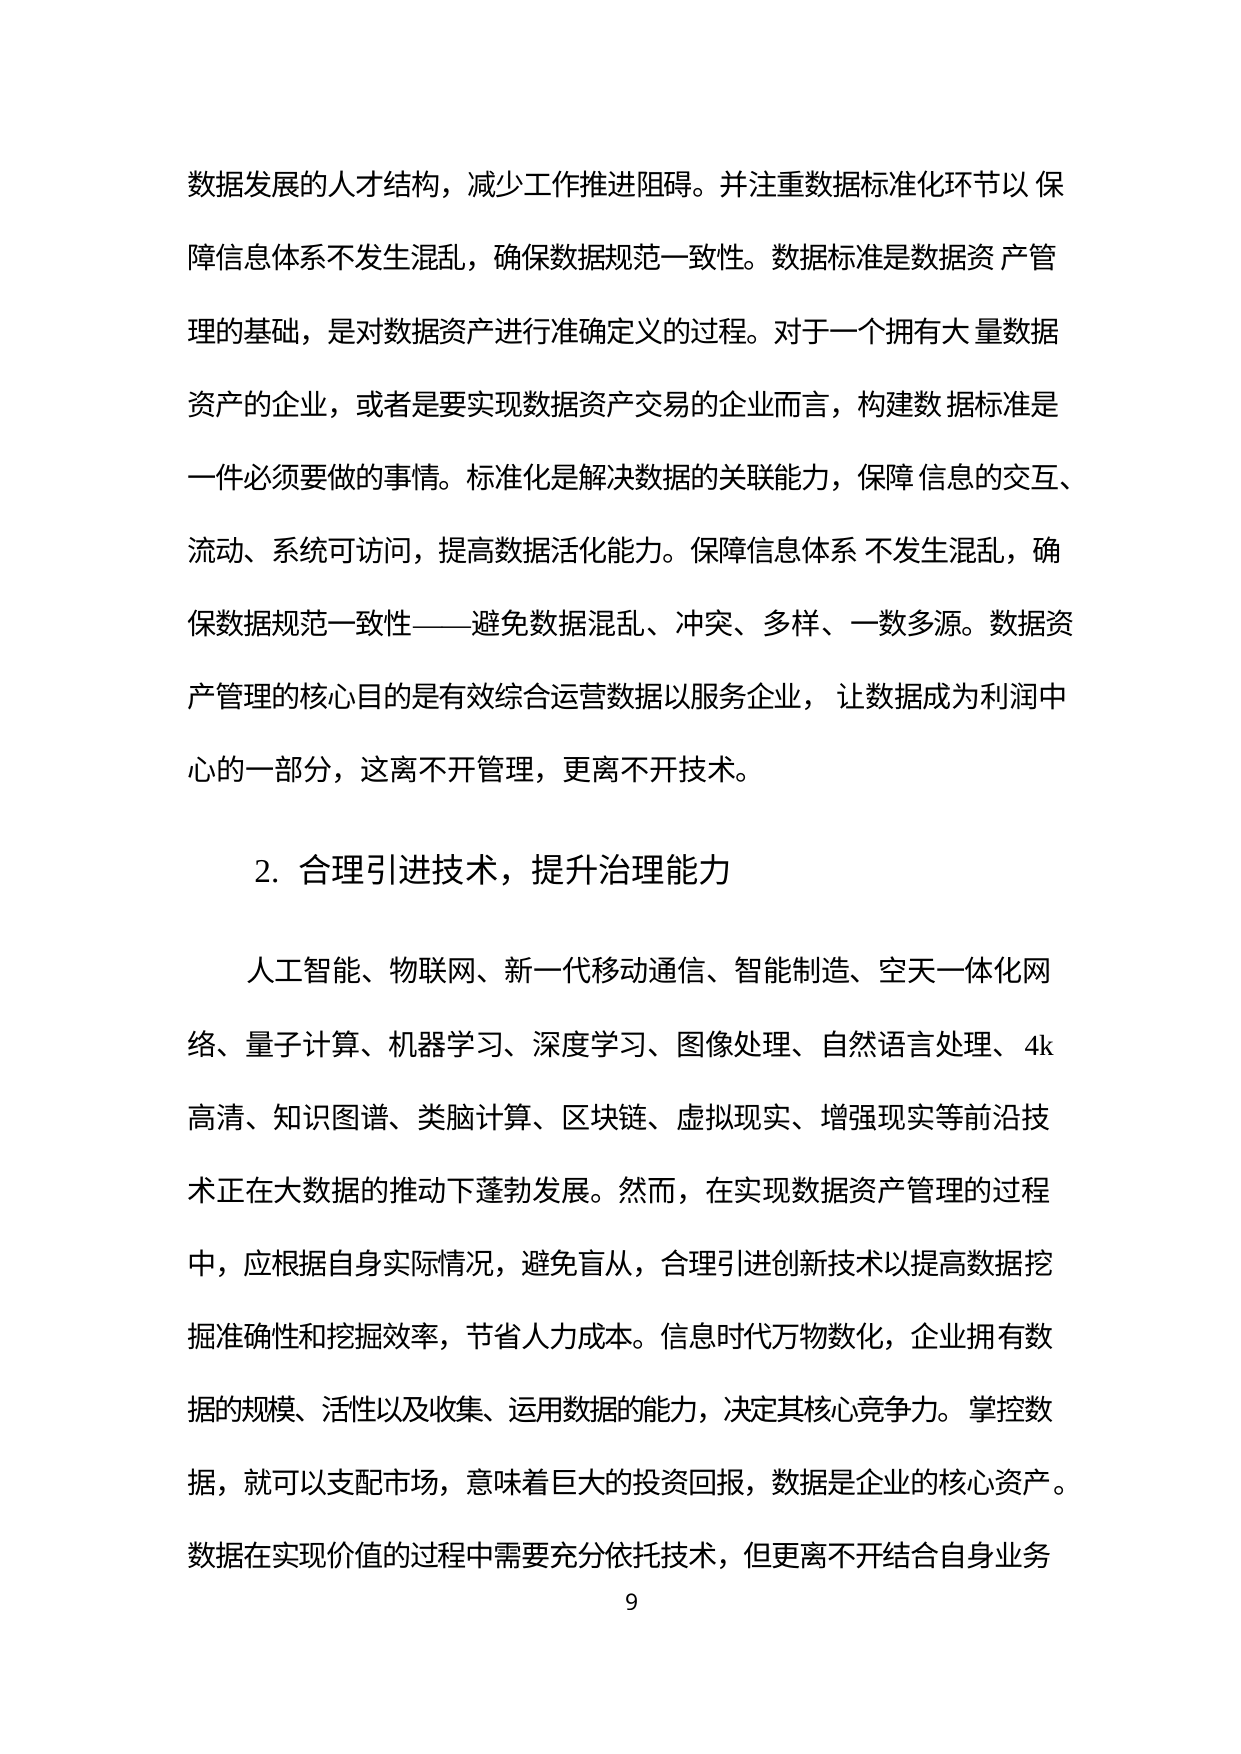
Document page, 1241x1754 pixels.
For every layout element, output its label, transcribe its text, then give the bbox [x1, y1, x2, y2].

text 数据发展的人才结构，减少工作推进阻碍。并注重数据标准化环节以 保障信息体系不发生混乱，确保数据规范一致性。数据标准是数据资 产管理的基础，是对数据资产进行准确定义的过程。对于一个拥有大 量数据资产的企业，或者是要实现数据资产交易的企业而言，构建数 据标准是一件必须要做的事情。标准化是解决数据的关联能力，保障 信息的交互、流动、系统可访问，提高数据活化能力。保障信息体系 不发生混乱，确保数据规范一致性——避免数据混乱、冲突、多样、一数多源。数据资产管理的核心目的是有效综合运营数据以服务企业， 让数据成为利润中心的一部分，这离不开管理，更离不开技术。 [187, 162, 1082, 789]
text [187, 948, 1053, 1575]
subtitle 合理引进技术，提升治理能力 [254, 844, 1190, 892]
